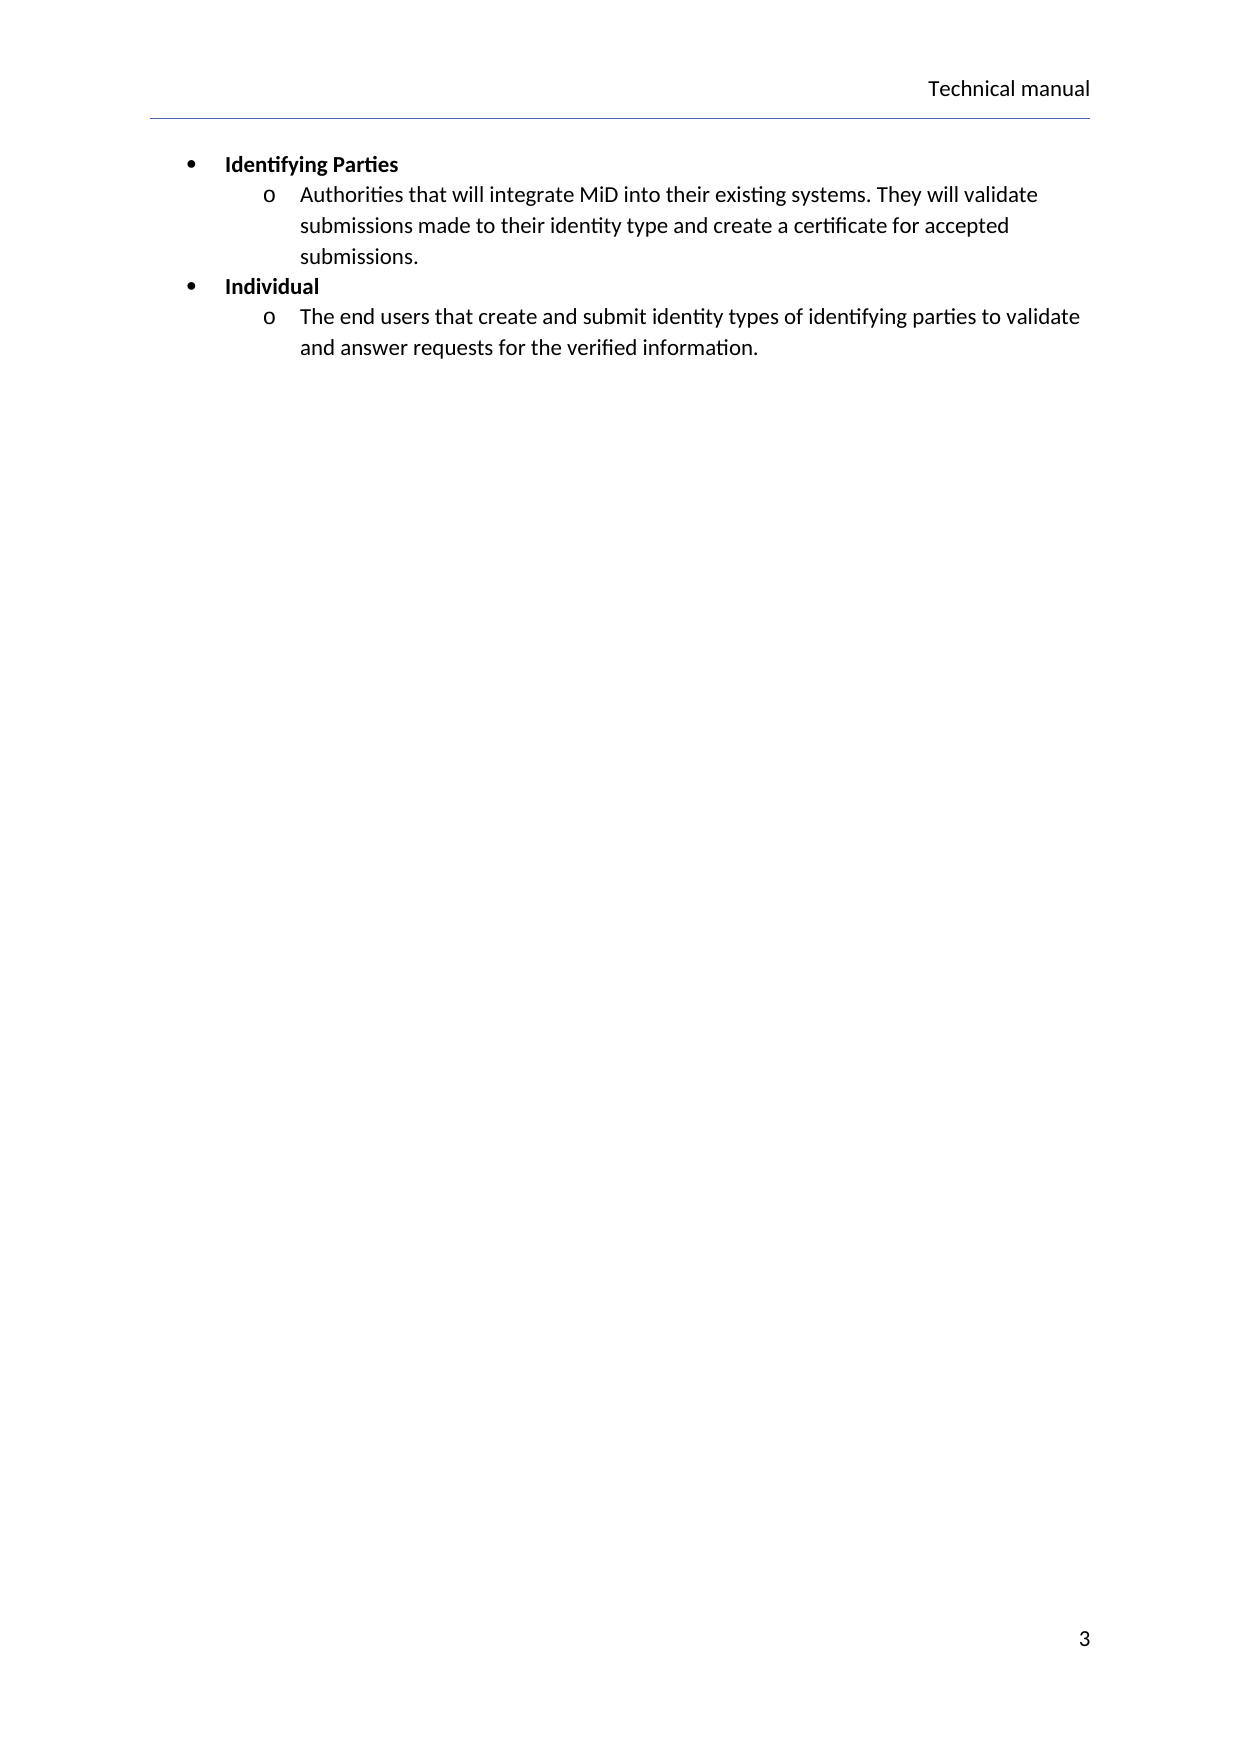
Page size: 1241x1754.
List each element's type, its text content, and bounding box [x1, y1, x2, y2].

list The end users that create and submit identity types of identifying parties to validate and answer requests for the verified information. [262, 302, 1090, 362]
list Authorities that will integrate MiD into their existing systems. They will validate submissions made to their identity type and create a certificate for accepted submissions. [262, 180, 1090, 270]
list Identifying Parties [187, 150, 1090, 178]
list Individual [187, 272, 1090, 300]
